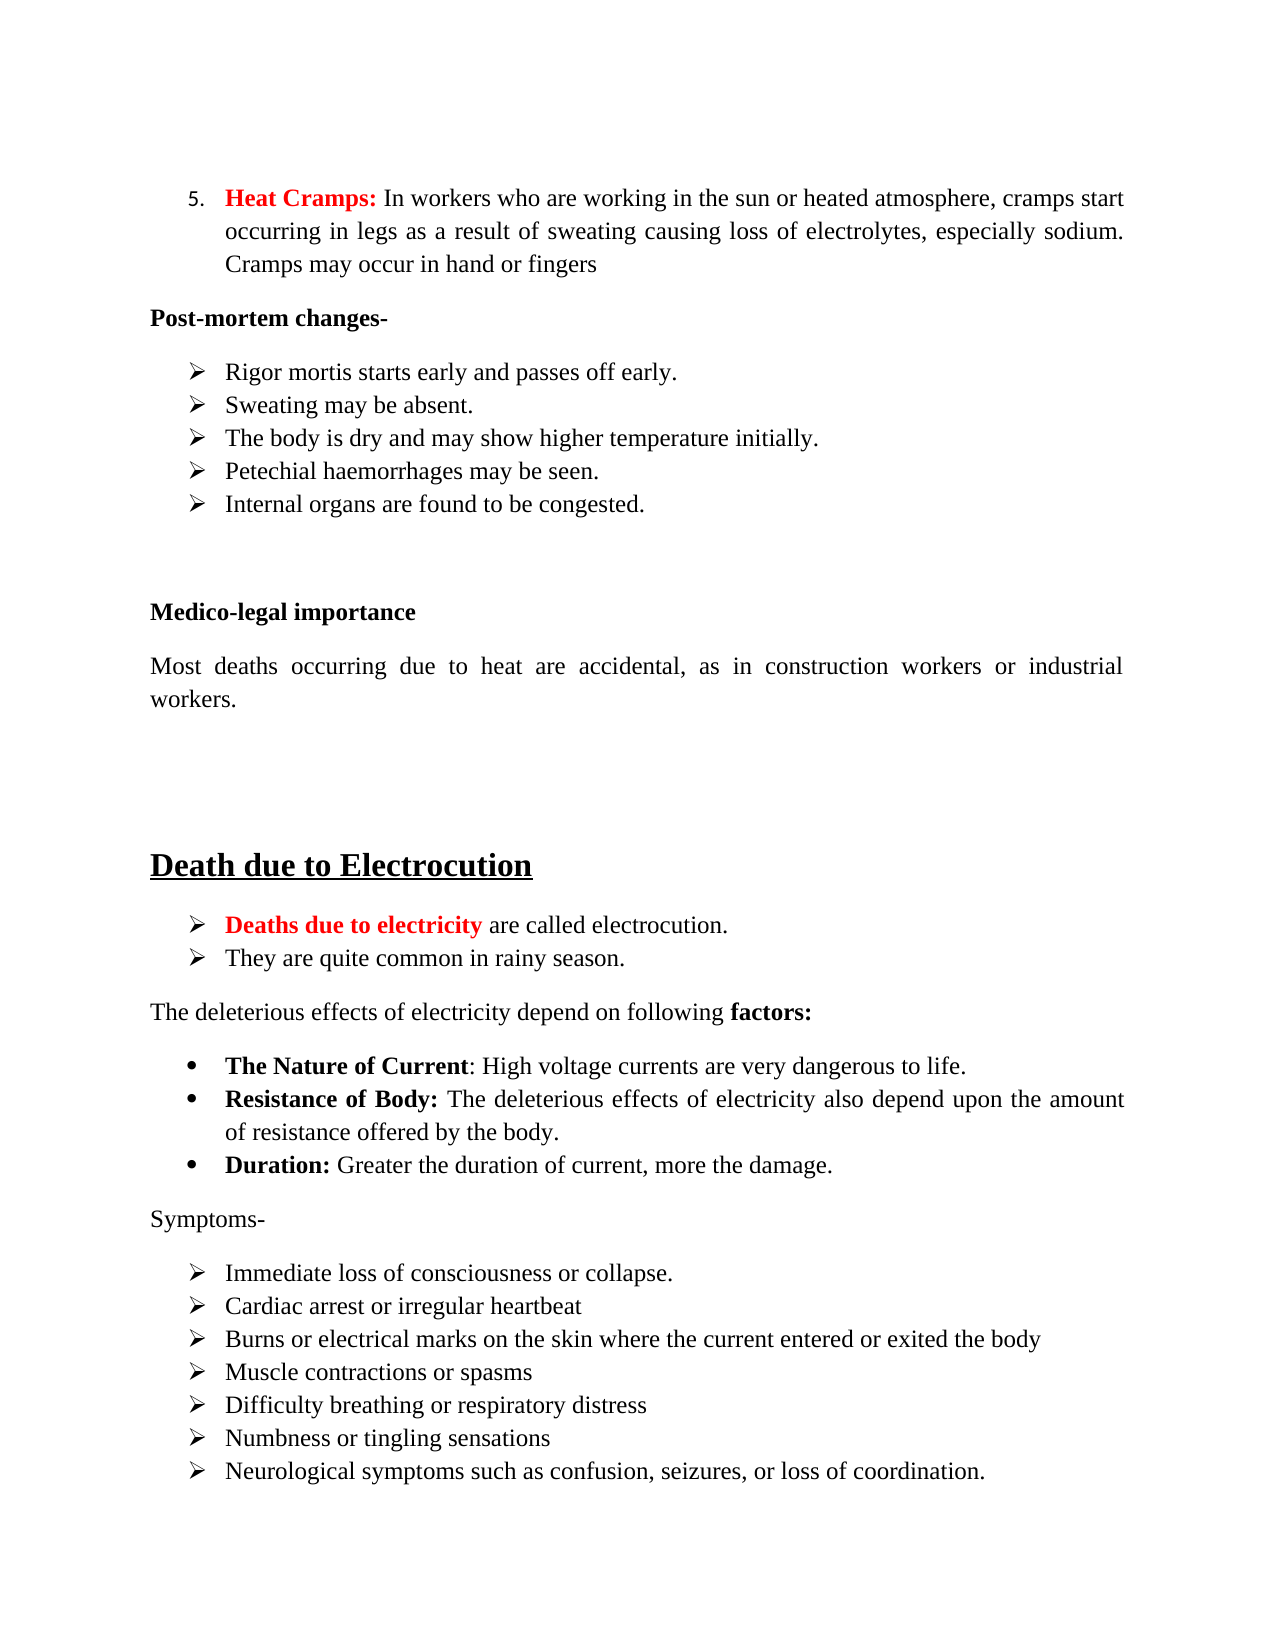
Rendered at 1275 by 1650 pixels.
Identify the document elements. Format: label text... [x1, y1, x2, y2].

text Medico-legal importance [150, 597, 1125, 626]
list Numbness or tingling sensations [187, 1423, 1125, 1452]
list Heat Cramps: In workers who are working in the sun or heated atmosphere, cramps start occurring in legs as a result of sweating causing loss of electrolytes, especially sodium. Cramps may occur in hand or fingers [187, 183, 1125, 278]
list Rigor mortis starts early and passes off early. [187, 357, 1125, 386]
list Duration: Greater the duration of current, more the damage. [187, 1150, 1125, 1179]
list Cardiac arrest or irregular heartbeat [187, 1291, 1125, 1319]
text Most deaths occurring due to heat are accidental, as in construction workers or industrial workers. [150, 651, 1125, 712]
text The deleterious effects of electricity depend on following factors: [150, 997, 1125, 1026]
text Symptoms- [150, 1204, 1125, 1233]
list They are quite common in rainy season. [187, 943, 1125, 972]
list Sweating may be absent. [187, 390, 1125, 419]
list Muscle contractions or spasms [187, 1357, 1125, 1386]
list Neurological symptoms such as confusion, seizures, or loss of coordination. [187, 1456, 1125, 1484]
list Burns or electrical marks on the skin where the current entered or exited the body [187, 1324, 1125, 1352]
list Difficulty breathing or respiratory distress [187, 1390, 1125, 1418]
text Post-mortem changes- [150, 303, 1125, 332]
list The body is dry and may show higher temperature initially. [187, 423, 1125, 452]
list Petechial haemorrhages may be seen. [187, 456, 1125, 485]
list Internal organs are found to be congested. [187, 489, 1125, 518]
list Deaths due to electricity are called electrocution. [187, 910, 1125, 939]
list Resistance of Body: The deleterious effects of electricity also depend upon the amount of resistance offered by the body. [187, 1084, 1125, 1146]
text Death due to Electrocution [150, 845, 1125, 884]
list The Nature of Current: High voltage currents are very dangerous to life. [187, 1051, 1125, 1080]
list Immediate loss of consciousness or collapse. [187, 1258, 1125, 1286]
